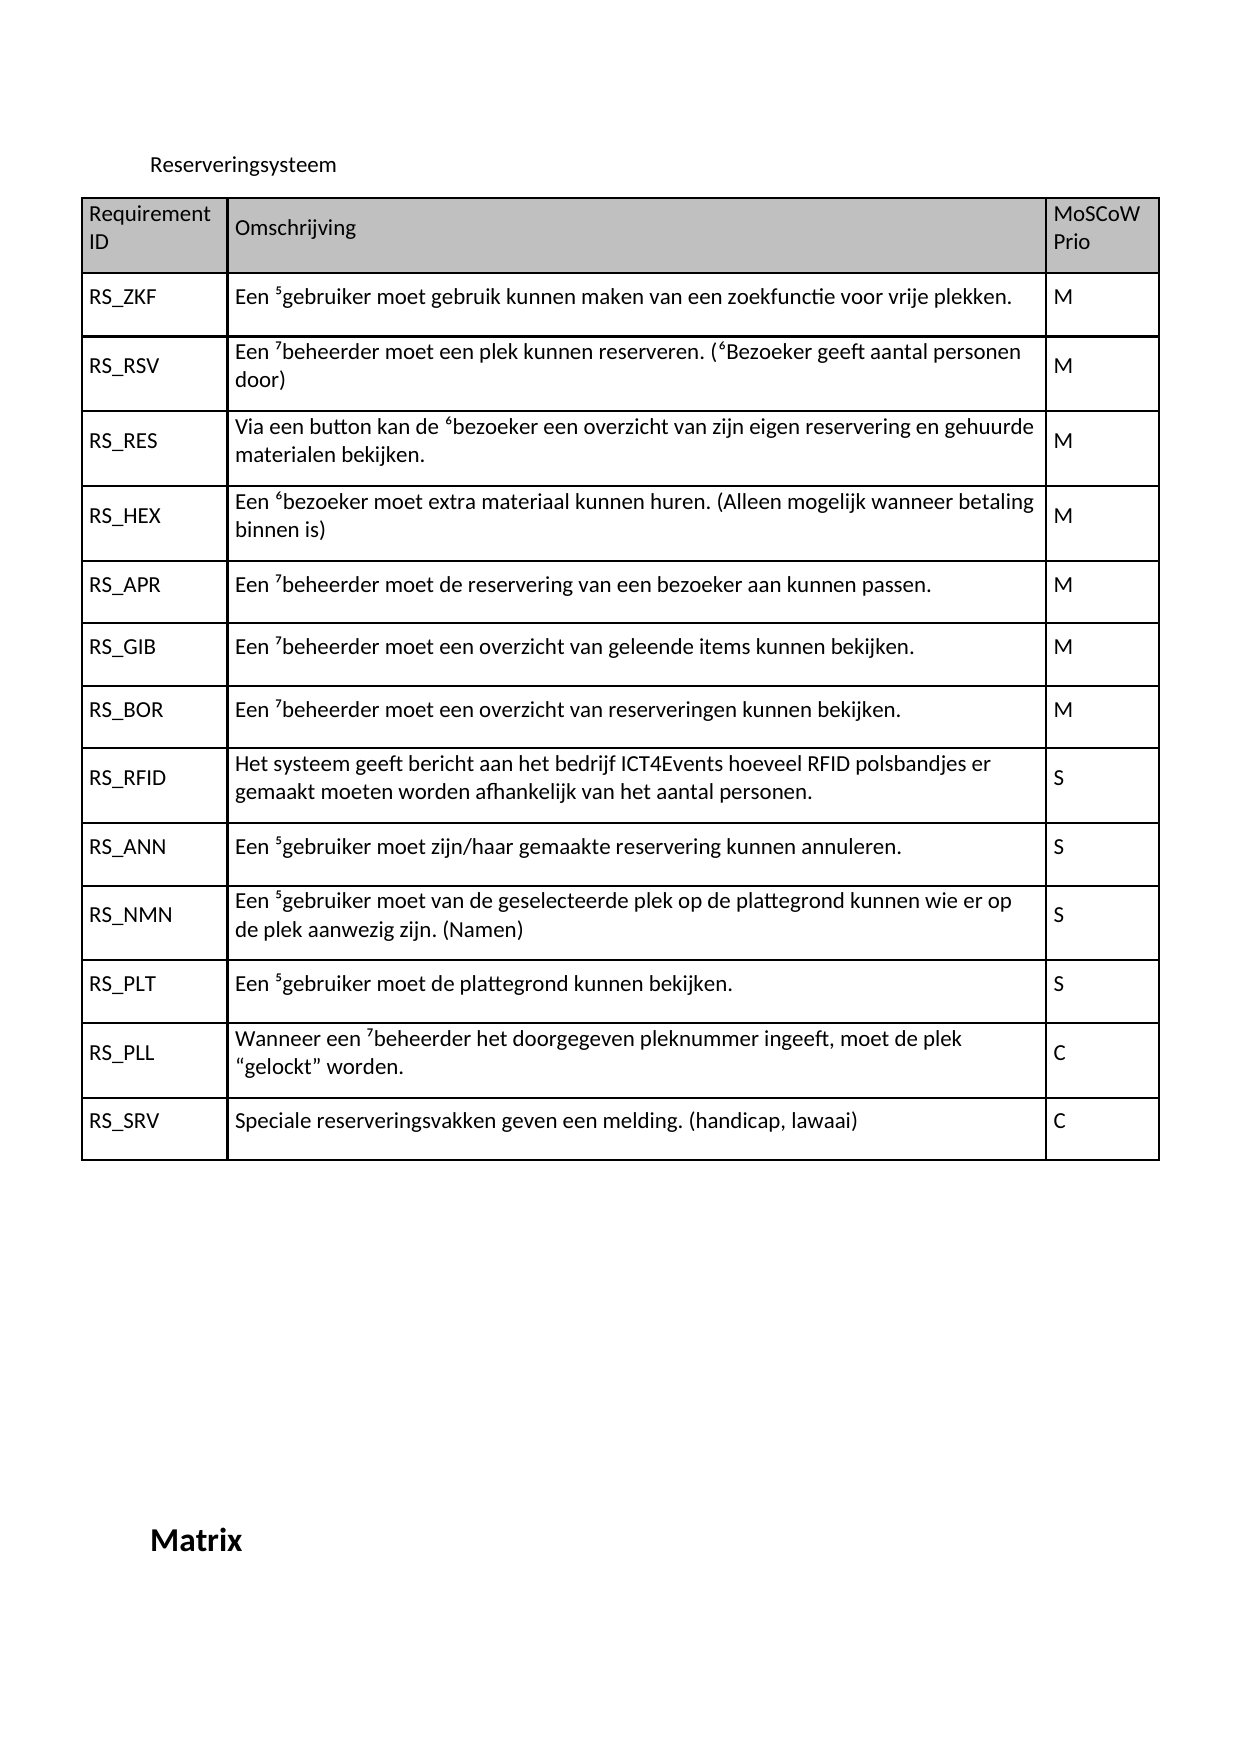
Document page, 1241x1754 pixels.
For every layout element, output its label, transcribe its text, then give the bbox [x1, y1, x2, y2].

table_cell RS_NMN [83, 887, 226, 959]
table_header Omschrijving [229, 199, 1045, 272]
table_cell S [1047, 961, 1158, 1022]
table_cell RS_APR [83, 562, 226, 622]
table_cell Het systeem geeft bericht aan het bedrijf ICT4Events hoeveel RFID polsbandjes er gemaakt moeten worden afhankelijk van het aantal personen. [229, 749, 1045, 822]
table_cell RS_RSV [83, 338, 226, 410]
table_cell Wanneer een ⁷beheerder het doorgegeven pleknummer ingeeft, moet de plek “gelockt” worden. [229, 1024, 1045, 1097]
text Matrix [150, 1519, 1090, 1560]
table_cell RS_PLL [83, 1024, 226, 1097]
table_cell Een ⁵gebruiker moet van de geselecteerde plek op de plattegrond kunnen wie er op de plek aanwezig zijn. (Namen) [229, 887, 1045, 959]
table_cell RS_GIB [83, 624, 226, 685]
table_cell Een ⁵gebruiker moet zijn/haar gemaakte reservering kunnen annuleren. [229, 824, 1045, 884]
table_cell Een ⁷beheerder moet een plek kunnen reserveren. (⁶Bezoeker geeft aantal personen door) [229, 338, 1045, 410]
table_header MoSCoW Prio [1047, 199, 1158, 272]
table_cell Een ⁵gebruiker moet gebruik kunnen maken van een zoekfunctie voor vrije plekken. [229, 274, 1045, 335]
table_cell S [1047, 887, 1158, 959]
table_cell M [1047, 624, 1158, 685]
table_cell C [1047, 1024, 1158, 1097]
table_cell RS_RFID [83, 749, 226, 822]
table_header Requirement ID [83, 199, 226, 272]
table_cell M [1047, 562, 1158, 622]
table_cell RS_ANN [83, 824, 226, 884]
table_cell Een ⁷beheerder moet een overzicht van reserveringen kunnen bekijken. [229, 687, 1045, 747]
table_cell Een ⁷beheerder moet een overzicht van geleende items kunnen bekijken. [229, 624, 1045, 685]
table_cell RS_ZKF [83, 274, 226, 335]
table_cell S [1047, 824, 1158, 884]
table_cell C [1047, 1099, 1158, 1159]
table_cell M [1047, 274, 1158, 335]
table_cell Een ⁷beheerder moet de reservering van een bezoeker aan kunnen passen. [229, 562, 1045, 622]
text Reserveringsysteem [150, 150, 1090, 178]
table_cell RS_BOR [83, 687, 226, 747]
table_cell M [1047, 487, 1158, 560]
table_cell M [1047, 412, 1158, 485]
table_cell RS_HEX [83, 487, 226, 560]
table_cell M [1047, 338, 1158, 410]
table_cell RS_RES [83, 412, 226, 485]
table_cell RS_SRV [83, 1099, 226, 1159]
table_cell Speciale reserveringsvakken geven een melding. (handicap, lawaai) [229, 1099, 1045, 1159]
table_cell Een ⁵gebruiker moet de plattegrond kunnen bekijken. [229, 961, 1045, 1022]
table_cell Een ⁶bezoeker moet extra materiaal kunnen huren. (Alleen mogelijk wanneer betaling binnen is) [229, 487, 1045, 560]
table_cell S [1047, 749, 1158, 822]
table_cell M [1047, 687, 1158, 747]
table_cell RS_PLT [83, 961, 226, 1022]
table_cell Via een button kan de ⁶bezoeker een overzicht van zijn eigen reservering en gehuurde materialen bekijken. [229, 412, 1045, 485]
